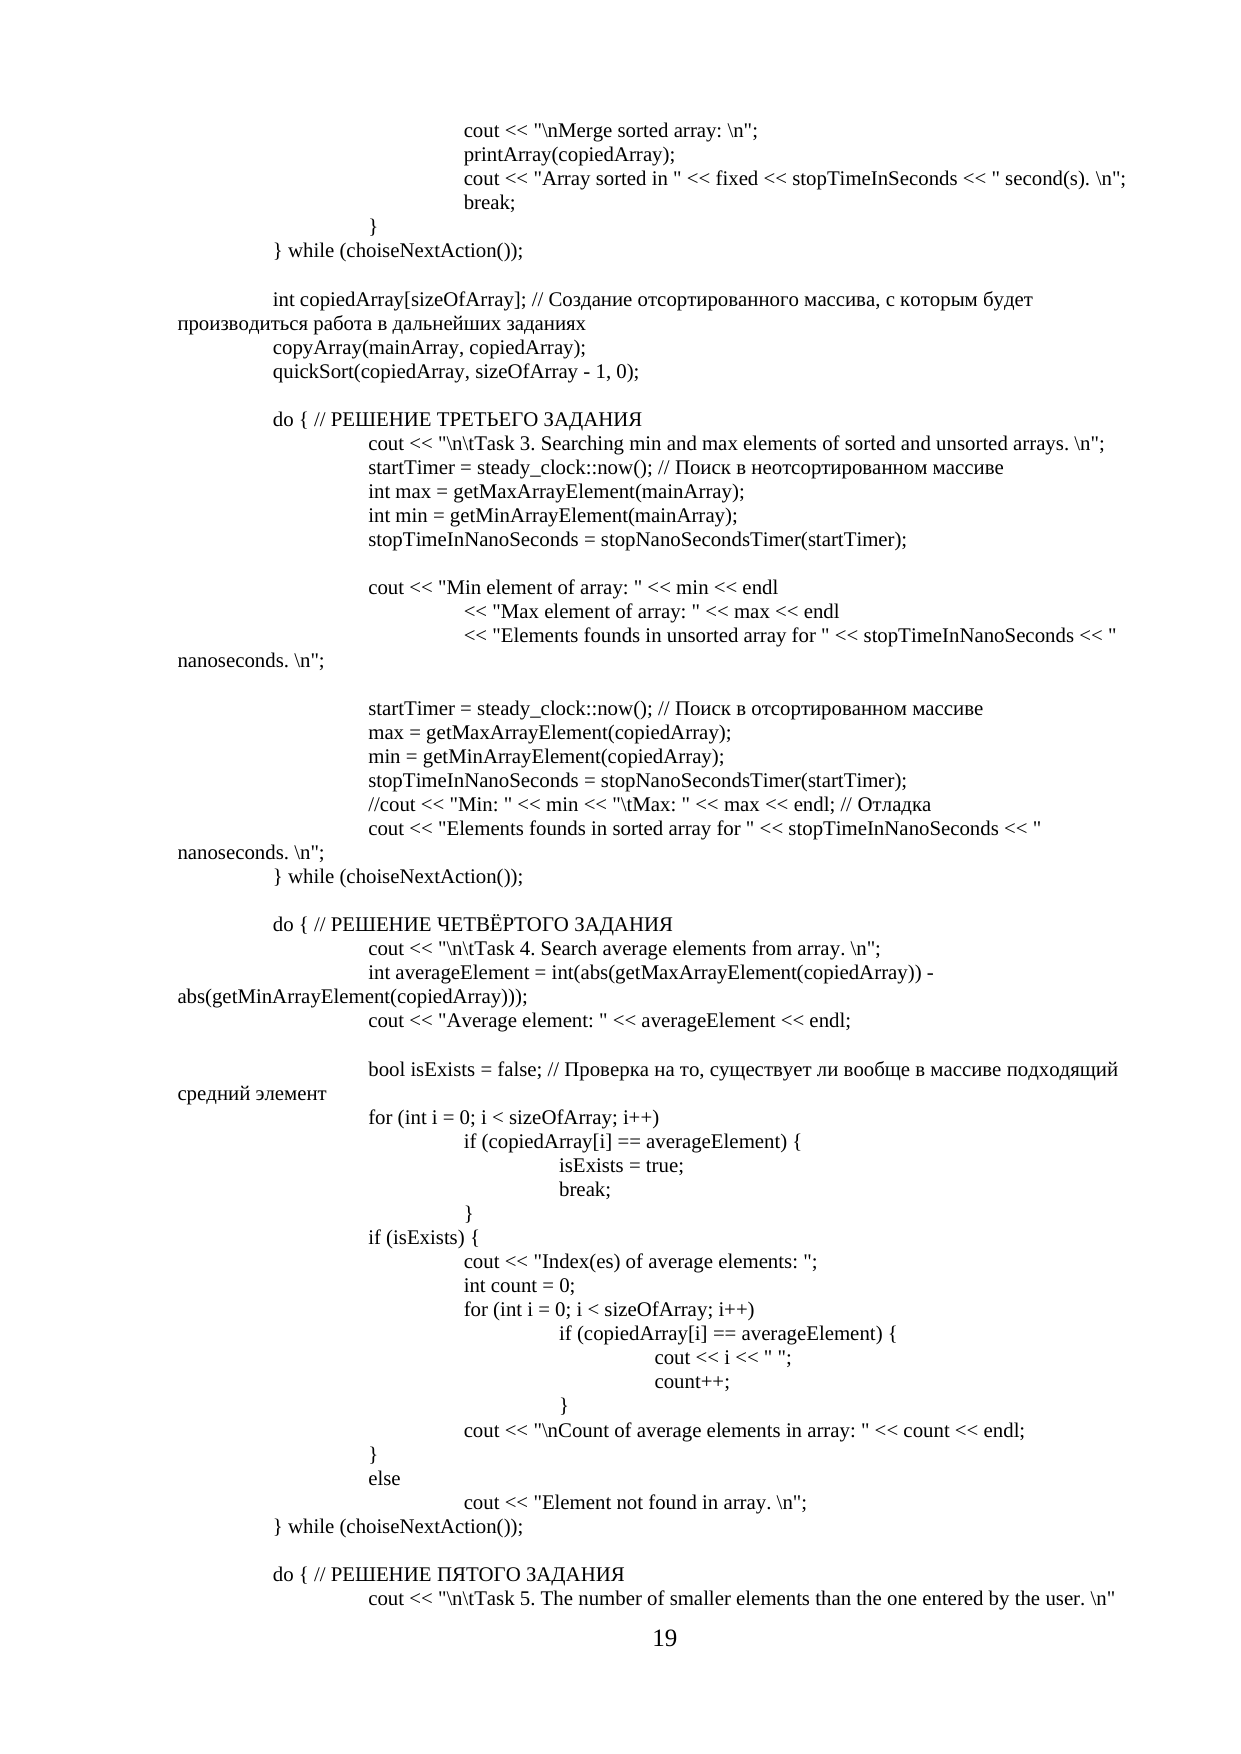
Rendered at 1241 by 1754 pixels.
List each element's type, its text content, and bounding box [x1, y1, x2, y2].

text printArray(copiedArray); [177, 142, 1152, 166]
text count++; [177, 1369, 1152, 1393]
text do { // РЕШЕНИЕ ТРЕТЬЕГО ЗАДАНИЯ [177, 407, 1152, 431]
text int averageElement = int(abs(getMaxArrayElement(copiedArray)) - abs(getMinArrayElement(copiedArray))); [177, 960, 1152, 1008]
text copyArray(mainArray, copiedArray); [177, 335, 1152, 359]
text cout << "Element not found in array. \n"; [177, 1490, 1152, 1514]
text } while (choiseNextAction()); [177, 1514, 1152, 1538]
text } while (choiseNextAction()); [177, 238, 1152, 262]
text cout << "\n\tTask 5. The number of smaller elements than the one entered by the user. \n" [177, 1586, 1152, 1610]
text int min = getMinArrayElement(mainArray); [177, 503, 1152, 527]
text stopTimeInNanoSeconds = stopNanoSecondsTimer(startTimer); [177, 768, 1152, 792]
text int copiedArray[sizeOfArray]; // Создание отсортированного массива, с которым будет производиться работа в дальнейших заданиях [177, 287, 1152, 335]
text bool isExists = false; // Проверка на то, существует ли вообще в массиве подходящий средний элемент [177, 1057, 1152, 1105]
text cout << "\n\tTask 3. Searching min and max elements of sorted and unsorted arrays. \n"; [177, 431, 1152, 455]
text stopTimeInNanoSeconds = stopNanoSecondsTimer(startTimer); [177, 527, 1152, 551]
text } [177, 1201, 1152, 1225]
text cout << "\n\tTask 4. Search average elements from array. \n"; [177, 936, 1152, 960]
text else [177, 1466, 1152, 1490]
text cout << "Index(es) of average elements: "; [177, 1249, 1152, 1273]
text cout << "\nCount of average elements in array: " << count << endl; [177, 1417, 1152, 1442]
text for (int i = 0; i < sizeOfArray; i++) [177, 1105, 1152, 1129]
text do { // РЕШЕНИЕ ПЯТОГО ЗАДАНИЯ [177, 1562, 1152, 1586]
text if (copiedArray[i] == averageElement) { [177, 1321, 1152, 1345]
text if (copiedArray[i] == averageElement) { [177, 1129, 1152, 1153]
text } while (choiseNextAction()); [177, 864, 1152, 888]
text } [177, 214, 1152, 238]
text do { // РЕШЕНИЕ ЧЕТВЁРТОГО ЗАДАНИЯ [177, 912, 1152, 936]
text } [177, 1442, 1152, 1466]
text break; [177, 1177, 1152, 1201]
text } [177, 1393, 1152, 1417]
text cout << "Array sorted in " << fixed << stopTimeInSeconds << " second(s). \n"; [177, 166, 1152, 190]
text cout << "Elements founds in sorted array for " << stopTimeInNanoSeconds << " nanoseconds. \n"; [177, 816, 1152, 864]
text break; [177, 190, 1152, 214]
text int max = getMaxArrayElement(mainArray); [177, 479, 1152, 503]
text max = getMaxArrayElement(copiedArray); [177, 720, 1152, 744]
text cout << "\nMerge sorted array: \n"; [177, 118, 1152, 142]
text isExists = true; [177, 1153, 1152, 1177]
text min = getMinArrayElement(copiedArray); [177, 744, 1152, 768]
text cout << "Min element of array: " << min << endl [177, 575, 1152, 599]
text for (int i = 0; i < sizeOfArray; i++) [177, 1297, 1152, 1321]
text cout << "Average element: " << averageElement << endl; [177, 1008, 1152, 1032]
text startTimer = steady_clock::now(); // Поиск в неотсортированном массиве [177, 455, 1152, 479]
text << "Max element of array: " << max << endl [177, 599, 1152, 623]
text cout << i << " "; [177, 1345, 1152, 1369]
text << "Elements founds in unsorted array for " << stopTimeInNanoSeconds << " nanoseconds. \n"; [177, 623, 1152, 672]
text int count = 0; [177, 1273, 1152, 1297]
text quickSort(copiedArray, sizeOfArray - 1, 0); [177, 359, 1152, 383]
text startTimer = steady_clock::now(); // Поиск в отсортированном массиве [177, 696, 1152, 720]
text if (isExists) { [177, 1225, 1152, 1249]
text //cout << "Min: " << min << "\tMax: " << max << endl; // Отладка [177, 792, 1152, 816]
